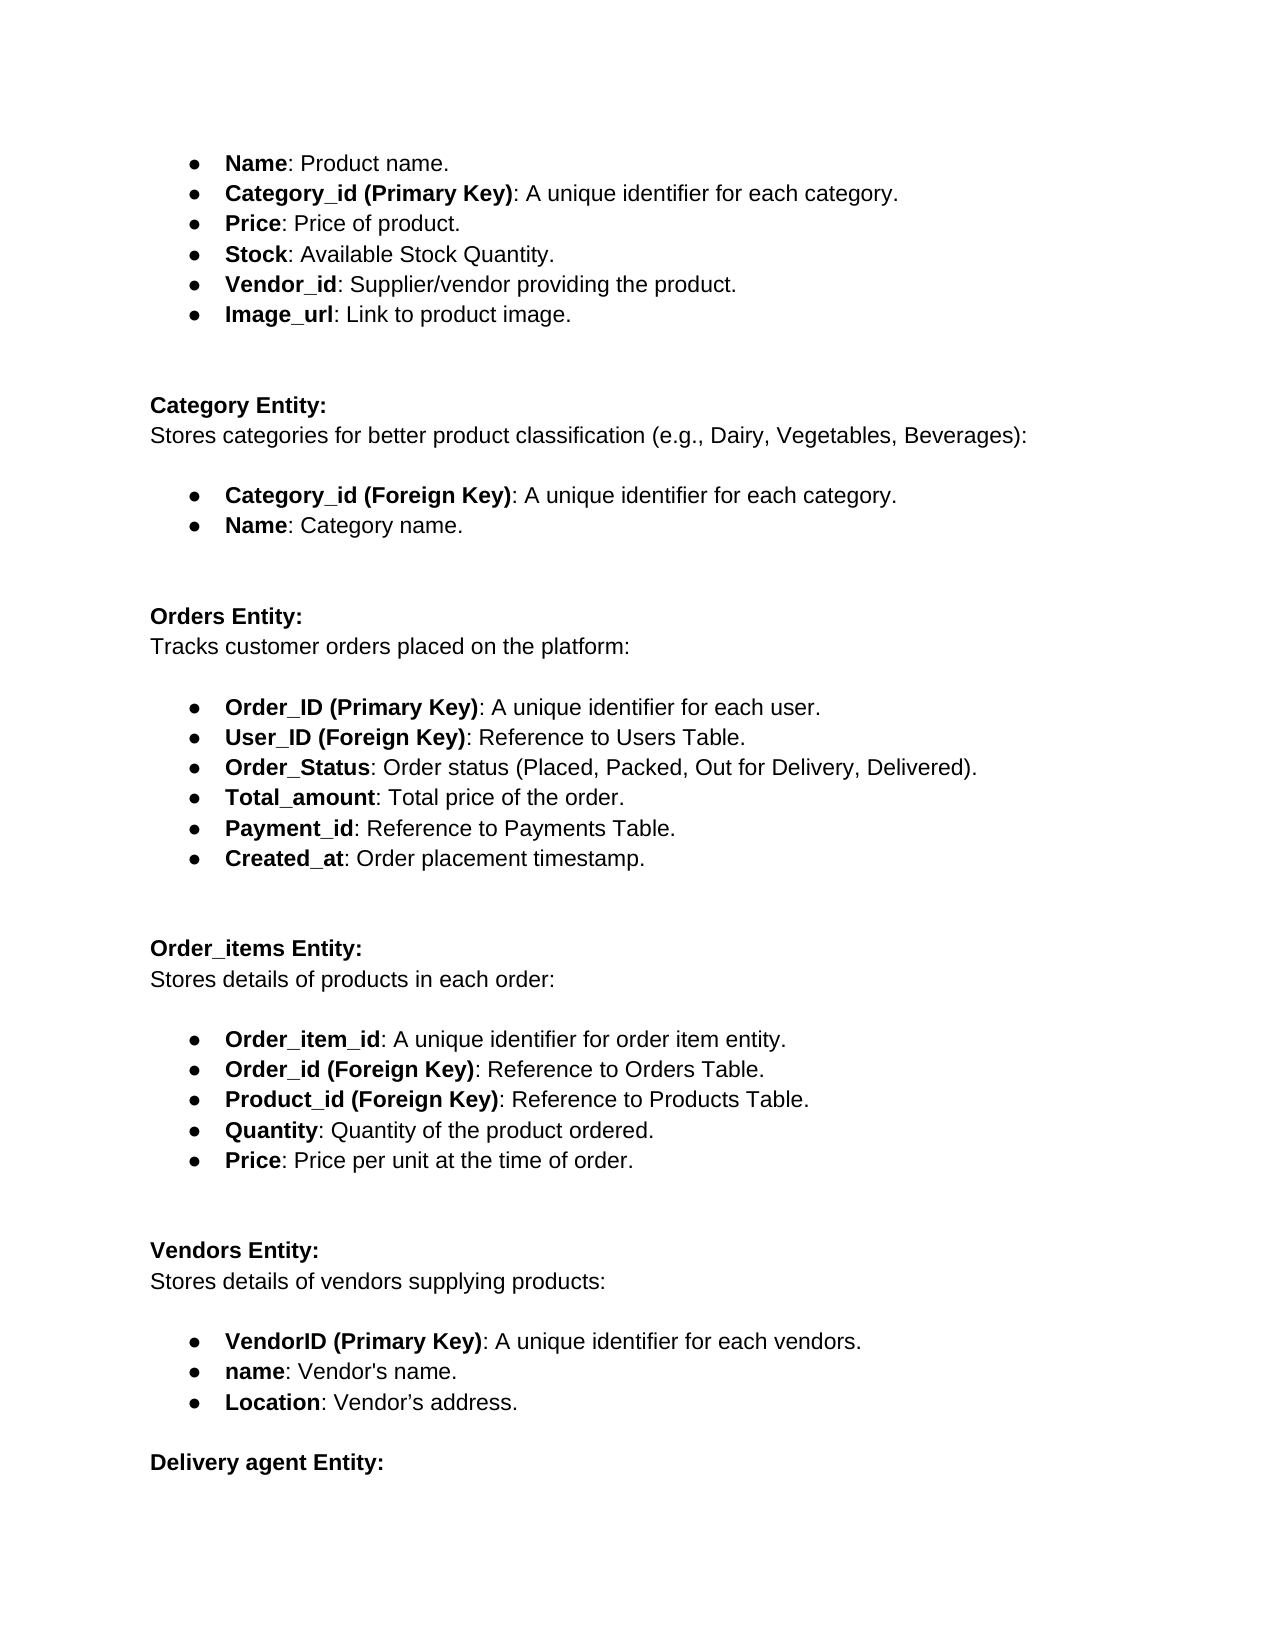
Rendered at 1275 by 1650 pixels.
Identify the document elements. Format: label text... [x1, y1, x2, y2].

list Price: Price of product. [187, 210, 1125, 237]
text Orders Entity: [150, 603, 1125, 629]
list Price: Price per unit at the time of order. [187, 1147, 1125, 1173]
list Quantity: Quantity of the product ordered. [187, 1117, 1125, 1143]
list Order_id (Foreign Key): Reference to Orders Table. [187, 1056, 1125, 1083]
list Order_ID (Primary Key): A unique identifier for each user. [187, 694, 1125, 720]
list Image_url: Link to product image. [187, 301, 1125, 327]
text Tracks customer orders placed on the platform: [150, 633, 1125, 660]
list User_ID (Foreign Key): Reference to Users Table. [187, 724, 1125, 750]
list Category_id (Primary Key): A unique identifier for each category. [187, 180, 1125, 207]
list Order_item_id: A unique identifier for order item entity. [187, 1026, 1125, 1052]
text Category Entity: [150, 392, 1125, 418]
list Stock: Available Stock Quantity. [187, 241, 1125, 267]
list Created_at: Order placement timestamp. [187, 845, 1125, 871]
list Name: Category name. [187, 512, 1125, 539]
list Vendor_id: Supplier/vendor providing the product. [187, 271, 1125, 297]
list Total_amount: Total price of the order. [187, 784, 1125, 811]
text Delivery agent Entity: [150, 1449, 1125, 1475]
list Location: Vendor’s address. [187, 1388, 1125, 1415]
text Stores details of products in each order: [150, 966, 1125, 992]
list Product_id (Foreign Key): Reference to Products Table. [187, 1086, 1125, 1113]
text Vendors Entity: [150, 1237, 1125, 1264]
list Payment_id: Reference to Payments Table. [187, 814, 1125, 841]
text Stores categories for better product classification (e.g., Dairy, Vegetables, Beverages): [150, 422, 1125, 448]
list Order_Status: Order status (Placed, Packed, Out for Delivery, Delivered). [187, 754, 1125, 781]
list VendorID (Primary Key): A unique identifier for each vendors. [187, 1328, 1125, 1354]
list Name: Product name. [187, 150, 1125, 176]
text Stores details of vendors supplying products: [150, 1268, 1125, 1294]
list name: Vendor's name. [187, 1358, 1125, 1385]
list Category_id (Foreign Key): A unique identifier for each category. [187, 482, 1125, 509]
text Order_items Entity: [150, 935, 1125, 962]
